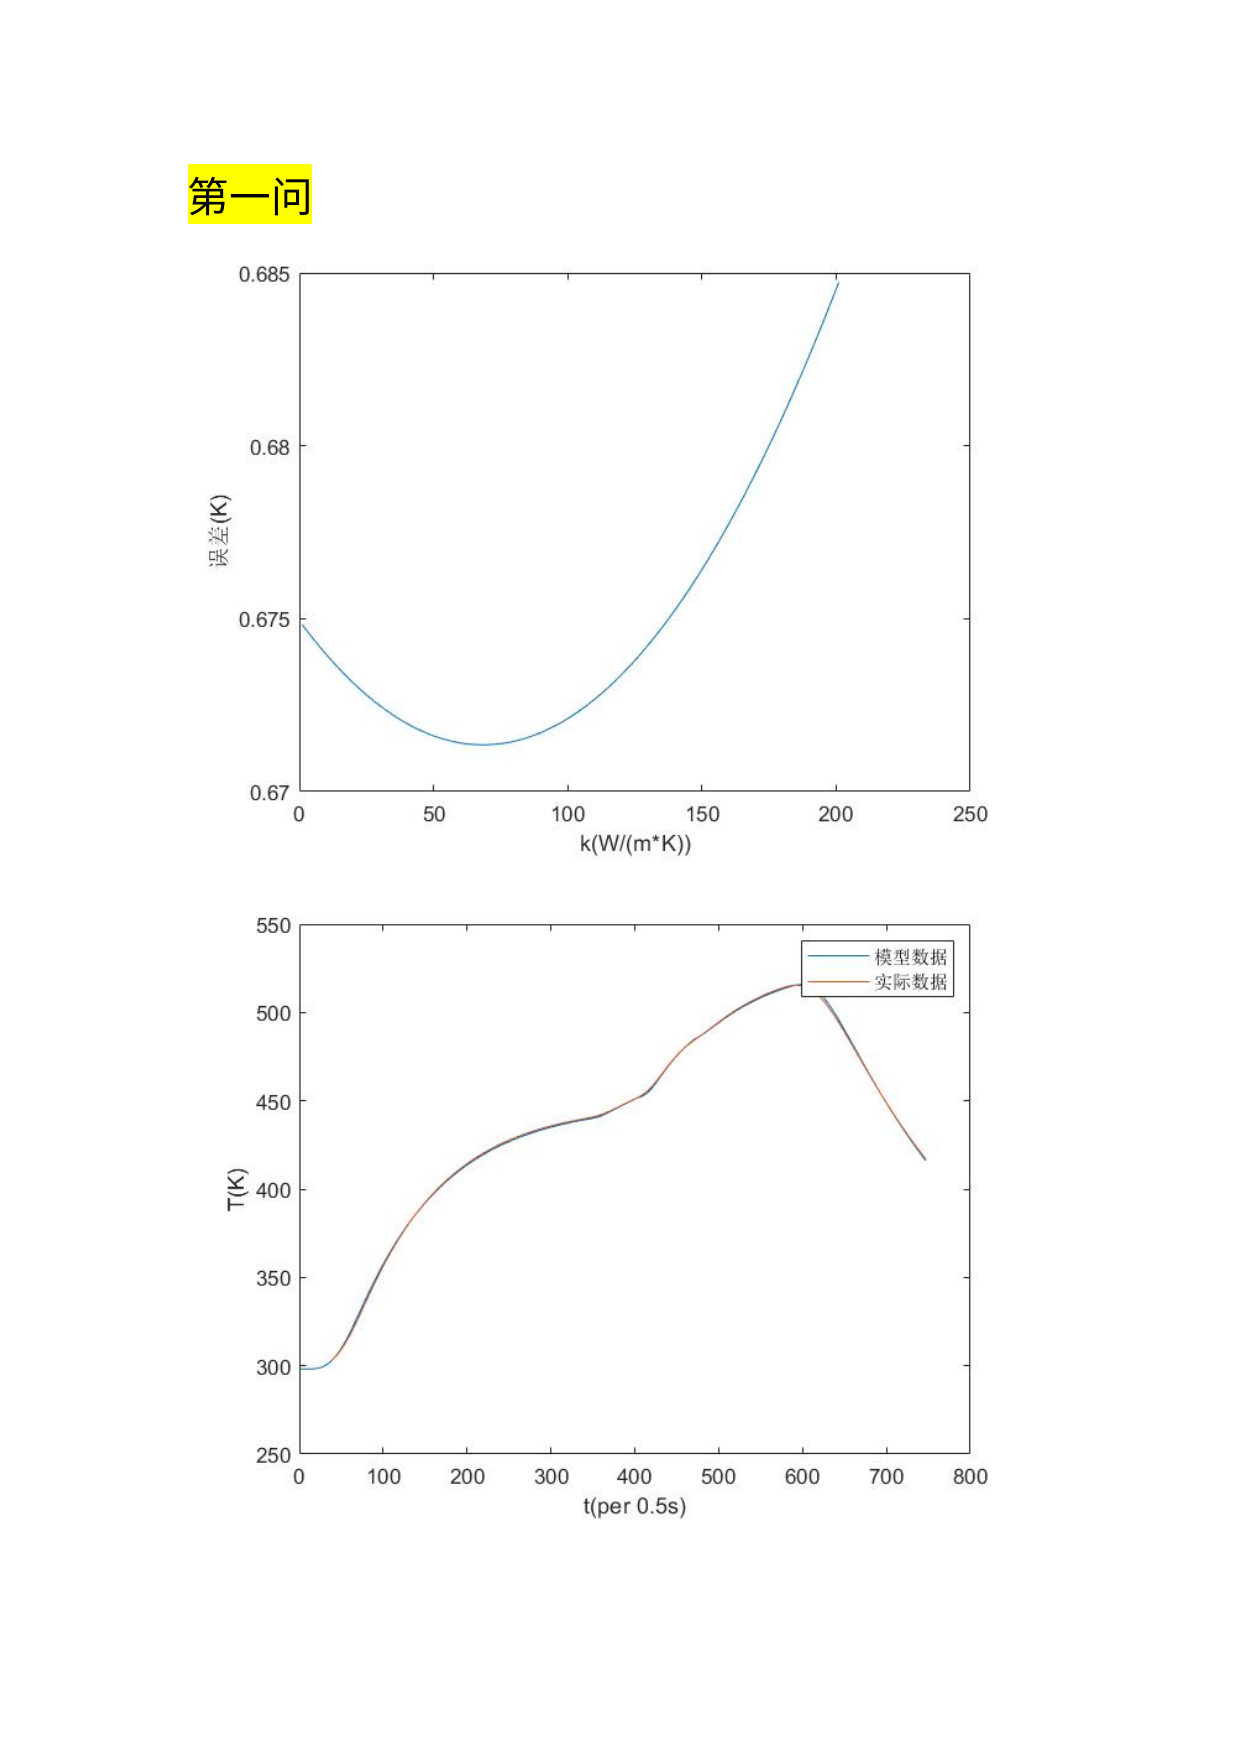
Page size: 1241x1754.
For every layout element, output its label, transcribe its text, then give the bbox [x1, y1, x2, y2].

text 第一问 [187, 162, 1053, 227]
picture [187, 877, 1052, 1526]
picture [187, 227, 1052, 861]
